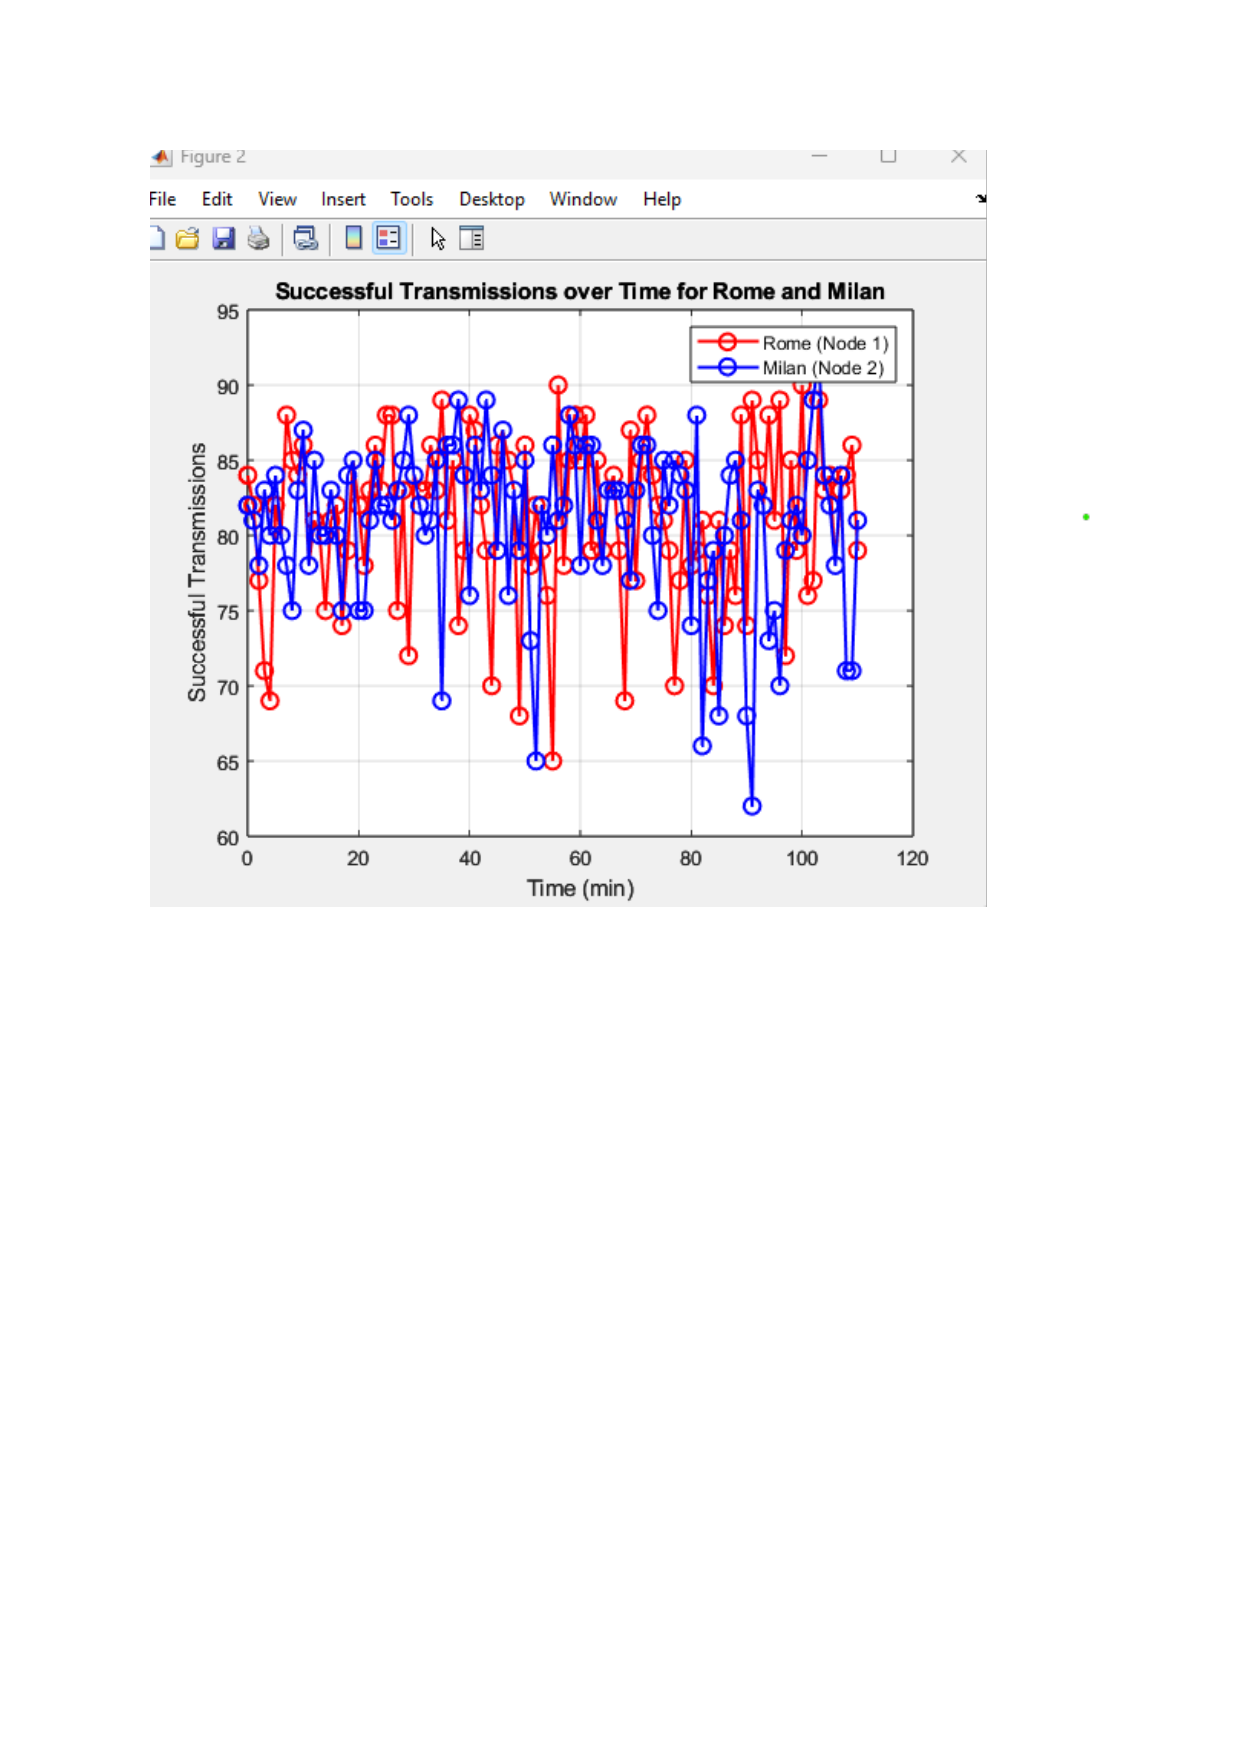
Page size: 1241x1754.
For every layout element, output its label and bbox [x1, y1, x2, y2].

picture [150, 150, 1091, 907]
